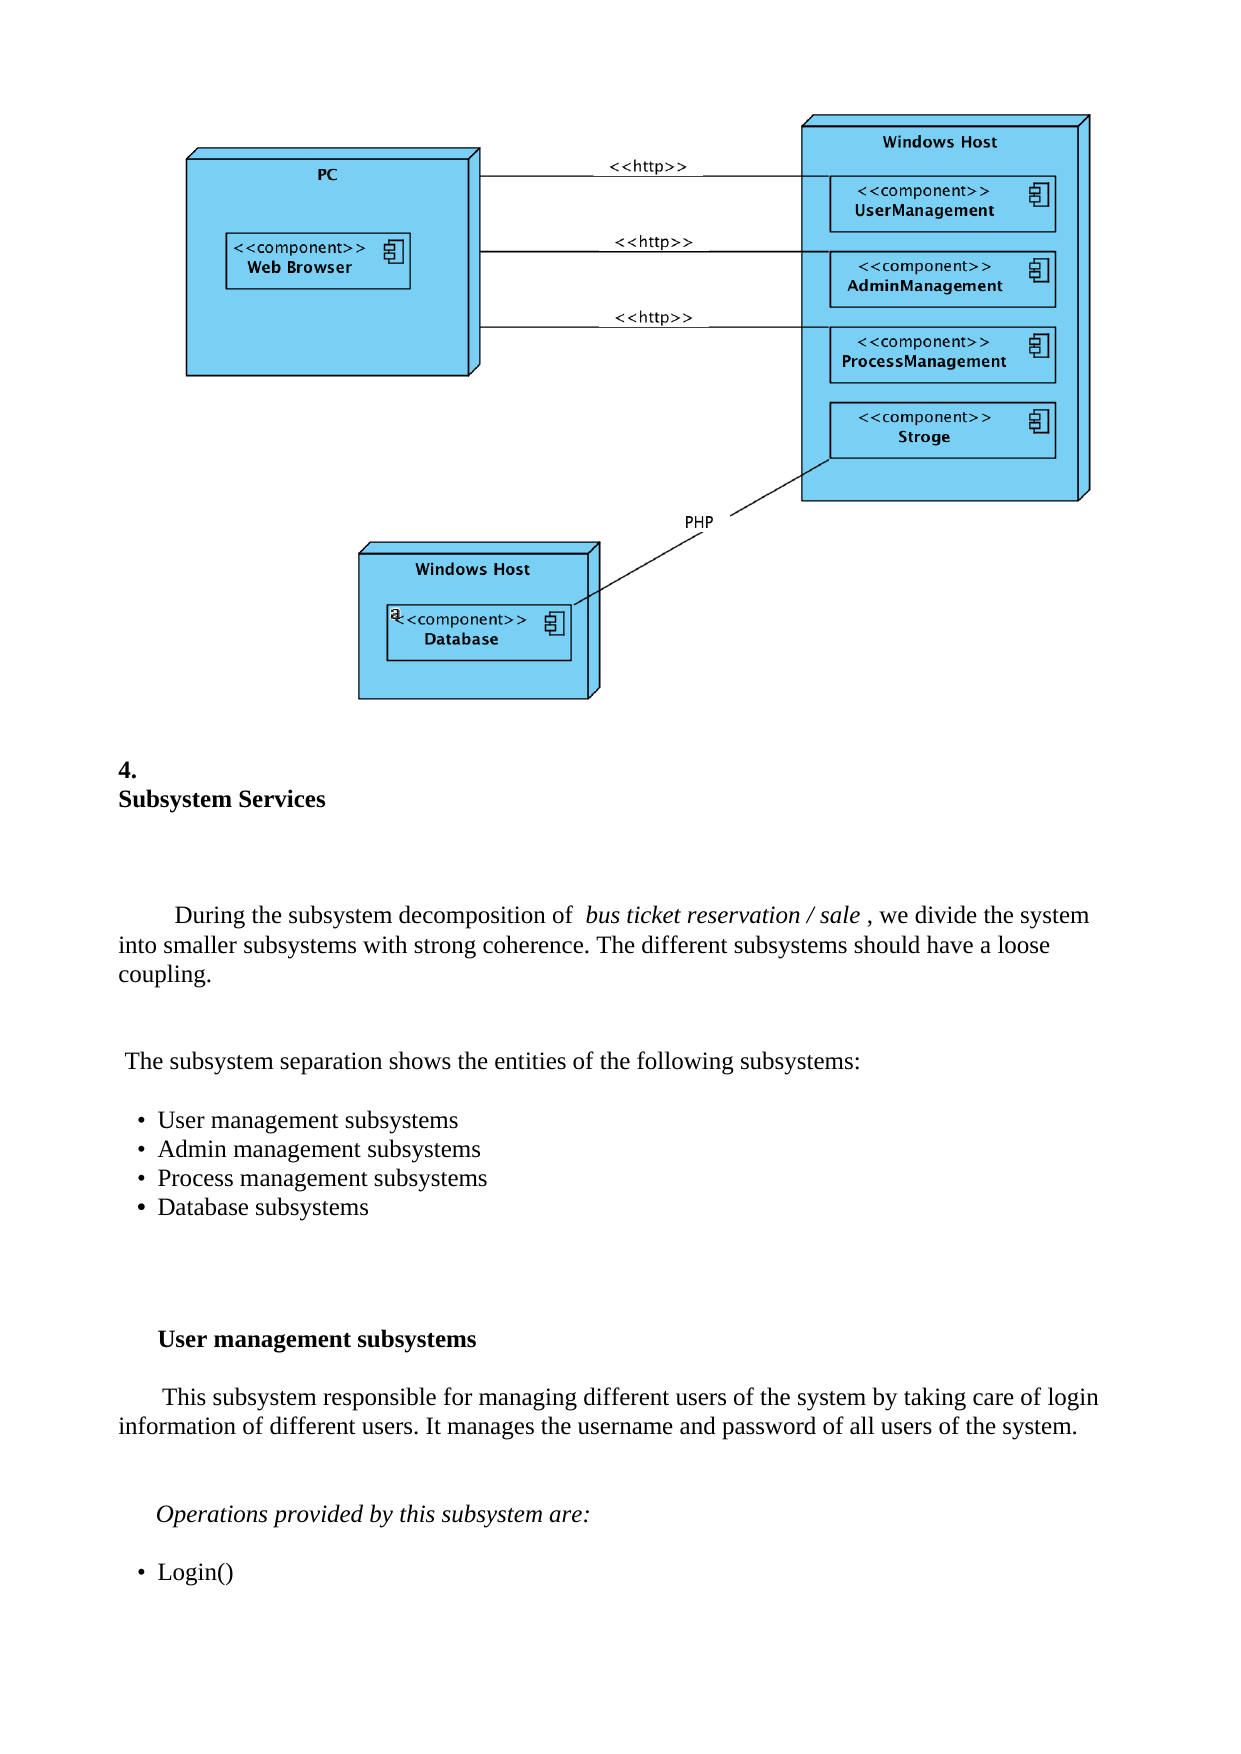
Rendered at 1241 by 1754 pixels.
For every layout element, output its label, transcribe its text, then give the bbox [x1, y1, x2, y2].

text During the subsystem decomposition of bus ticket reservation / sale , we divide the system into smaller subsystems with strong coherence. The different subsystems should have a loose coupling. [118, 900, 1122, 988]
list Database subsystems User management subsystems [137, 1192, 1122, 1352]
text 4. Subsystem Services [118, 381, 1122, 813]
list Login() [137, 1557, 1122, 1617]
list Process management subsystems [137, 1163, 1122, 1192]
text This subsystem responsible for managing different users of the system by taking care of login information of different users. It manages the username and password of all users of the system. [118, 1382, 1122, 1440]
text Operations provided by this subsystem are: [118, 1498, 1122, 1527]
list Admin management subsystems [137, 1133, 1122, 1163]
text The subsystem separation shows the entities of the following subsystems: [118, 1046, 1122, 1075]
list User management subsystems [137, 1104, 1122, 1133]
picture [158, 106, 1163, 736]
